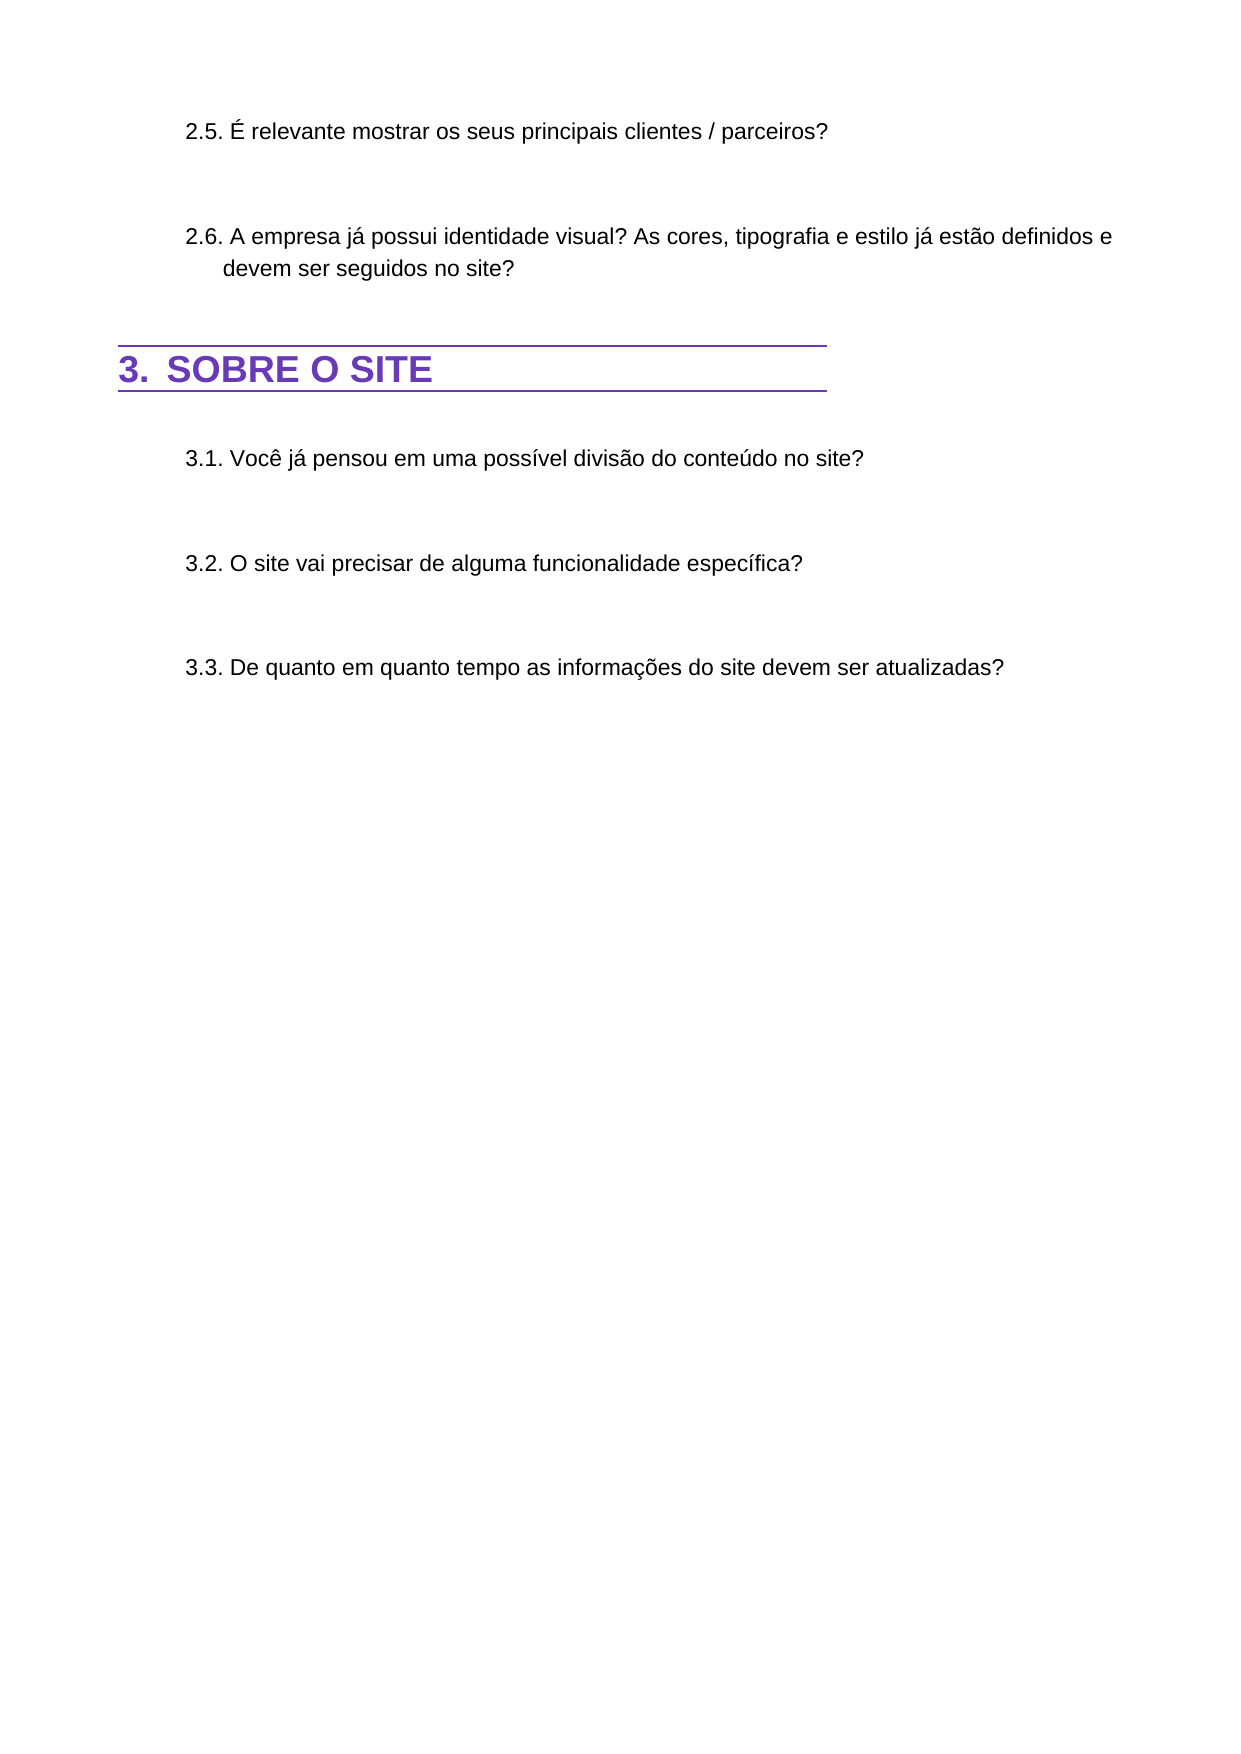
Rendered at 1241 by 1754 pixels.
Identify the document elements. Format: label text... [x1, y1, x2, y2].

list É relevante mostrar os seus principais clientes / parceiros? [185, 118, 1122, 144]
list De quanto em quanto tempo as informações do site devem ser atualizadas? [185, 654, 1122, 681]
list O site vai precisar de alguma funcionalidade específica? [185, 549, 1122, 576]
list Você já pensou em uma possível divisão do conteúdo no site? [185, 445, 1122, 471]
subtitle SOBRE O SITE [118, 347, 827, 390]
list A empresa já possui identidade visual? As cores, tipografia e estilo já estão definidos e devem ser seguidos no site? [185, 223, 1122, 281]
